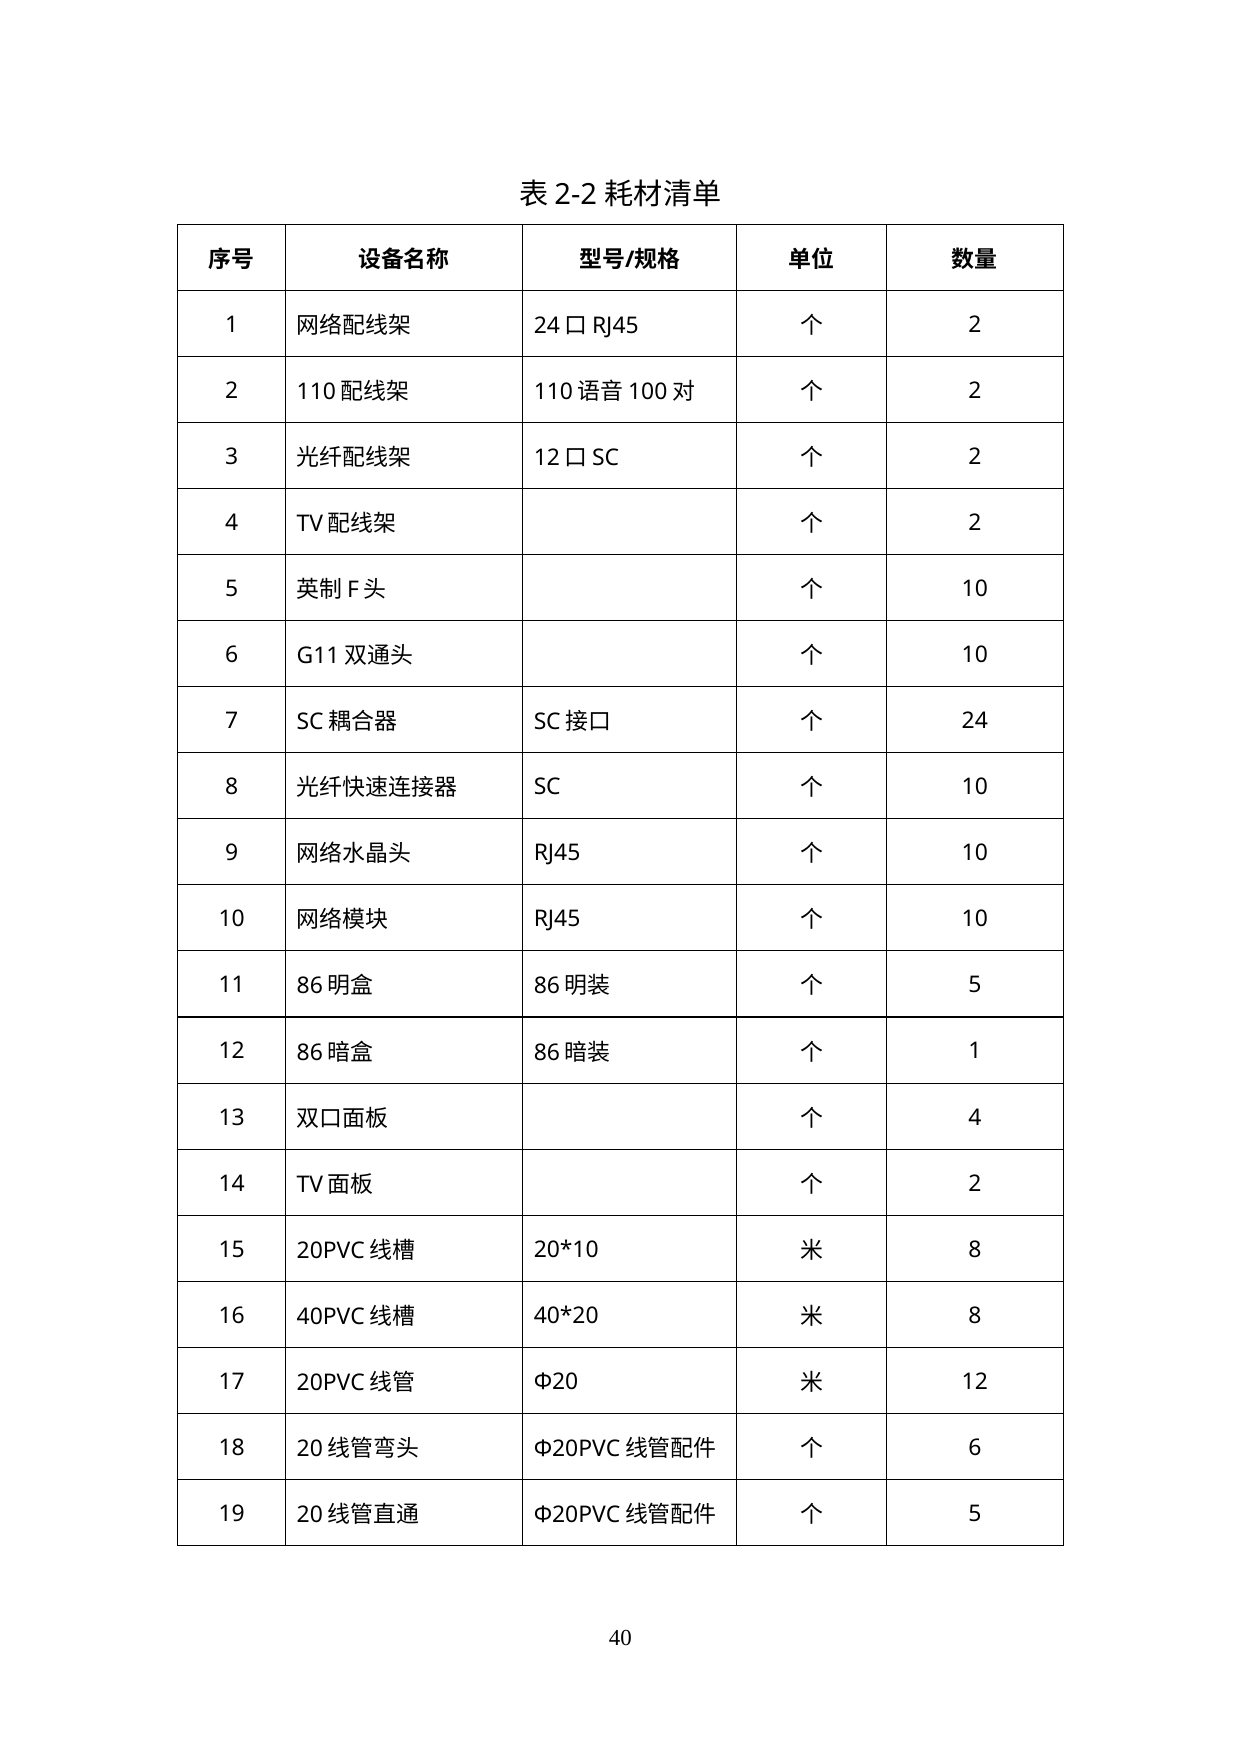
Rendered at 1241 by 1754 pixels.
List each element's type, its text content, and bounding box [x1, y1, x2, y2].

table_cell 6 [887, 1414, 1063, 1479]
table_cell 110配线架 [286, 357, 522, 422]
table_cell 10 [887, 555, 1063, 620]
table_cell 个 [737, 1480, 886, 1545]
table_cell 86明装 [523, 951, 736, 1016]
table_header 序号 [178, 225, 285, 290]
table_cell SC [523, 753, 736, 818]
table_cell 米 [737, 1216, 886, 1281]
table_cell 个 [737, 291, 886, 356]
table_cell 个 [737, 819, 886, 884]
table_cell 个 [737, 1084, 886, 1148]
table_cell 米 [737, 1282, 886, 1347]
table_cell SC耦合器 [286, 687, 522, 752]
table_cell G11双通头 [286, 621, 522, 686]
table_cell 1 [887, 1018, 1063, 1082]
table_cell 光纤配线架 [286, 423, 522, 488]
table_cell 4 [887, 1084, 1063, 1148]
table_cell 1 [178, 291, 285, 356]
table_cell 个 [737, 753, 886, 818]
table_cell [523, 621, 736, 686]
table_cell 20PVC线管 [286, 1348, 522, 1413]
table_cell 20线管直通 [286, 1480, 522, 1545]
table_cell 14 [178, 1150, 285, 1214]
table_cell Φ20PVC线管配件 [523, 1414, 736, 1479]
table_cell TV面板 [286, 1150, 522, 1214]
table_cell 5 [887, 951, 1063, 1016]
table_header 单位 [737, 225, 886, 290]
table_cell 个 [737, 357, 886, 422]
table_cell 86暗装 [523, 1018, 736, 1082]
table_cell 40*20 [523, 1282, 736, 1347]
table_cell 个 [737, 1150, 886, 1214]
table_cell 个 [737, 489, 886, 554]
table_cell 2 [887, 357, 1063, 422]
table_cell 12 [887, 1348, 1063, 1413]
table_cell 6 [178, 621, 285, 686]
table_cell 网络配线架 [286, 291, 522, 356]
table_cell 8 [887, 1282, 1063, 1347]
table_cell 40PVC线槽 [286, 1282, 522, 1347]
table_cell 网络模块 [286, 885, 522, 950]
table_cell 个 [737, 687, 886, 752]
table_cell 19 [178, 1480, 285, 1545]
table_cell 2 [887, 489, 1063, 554]
table_cell 10 [887, 819, 1063, 884]
table_cell 11 [178, 951, 285, 1016]
table_cell 个 [737, 621, 886, 686]
table_cell RJ45 [523, 819, 736, 884]
table_cell 10 [887, 885, 1063, 950]
table_cell 16 [178, 1282, 285, 1347]
table_cell 10 [887, 753, 1063, 818]
table_header 型号/规格 [523, 225, 736, 290]
table_cell 24 [887, 687, 1063, 752]
table_cell 光纤快速连接器 [286, 753, 522, 818]
table_cell 12 [178, 1018, 285, 1082]
table_header 设备名称 [286, 225, 522, 290]
table_cell 15 [178, 1216, 285, 1281]
table_cell 3 [178, 423, 285, 488]
table_cell 9 [178, 819, 285, 884]
table_cell Φ20 [523, 1348, 736, 1413]
table_cell 2 [178, 357, 285, 422]
table_cell 20线管弯头 [286, 1414, 522, 1479]
table_cell 个 [737, 555, 886, 620]
table_cell Φ20PVC线管配件 [523, 1480, 736, 1545]
table_cell 网络水晶头 [286, 819, 522, 884]
table_cell 5 [178, 555, 285, 620]
table_cell 17 [178, 1348, 285, 1413]
text 表2-2 耗材清单 [177, 159, 1063, 224]
table_cell 86暗盒 [286, 1018, 522, 1082]
table_cell 2 [887, 291, 1063, 356]
table_cell 2 [887, 1150, 1063, 1214]
table_cell 个 [737, 1018, 886, 1082]
table_cell 24口RJ45 [523, 291, 736, 356]
table_cell 18 [178, 1414, 285, 1479]
table_cell 米 [737, 1348, 886, 1413]
table_cell 20*10 [523, 1216, 736, 1281]
table_cell 英制F头 [286, 555, 522, 620]
table_cell 8 [178, 753, 285, 818]
table_cell 110语音100对 [523, 357, 736, 422]
table_cell 个 [737, 423, 886, 488]
table_cell 8 [887, 1216, 1063, 1281]
table_cell 个 [737, 951, 886, 1016]
table_cell 5 [887, 1480, 1063, 1545]
table_cell 个 [737, 1414, 886, 1479]
table_cell 双口面板 [286, 1084, 522, 1148]
table_cell SC接口 [523, 687, 736, 752]
table_cell [523, 1084, 736, 1148]
table_cell 12口SC [523, 423, 736, 488]
table_cell 10 [887, 621, 1063, 686]
table_cell 个 [737, 885, 886, 950]
table_cell 10 [178, 885, 285, 950]
table_cell 20PVC线槽 [286, 1216, 522, 1281]
table_cell RJ45 [523, 885, 736, 950]
table_cell 4 [178, 489, 285, 554]
table_cell [523, 489, 736, 554]
table_cell [523, 1150, 736, 1214]
table_cell 86明盒 [286, 951, 522, 1016]
table_cell 7 [178, 687, 285, 752]
table_cell [523, 555, 736, 620]
table_cell 13 [178, 1084, 285, 1148]
table_cell 2 [887, 423, 1063, 488]
table_header 数量 [887, 225, 1063, 290]
table_cell TV配线架 [286, 489, 522, 554]
